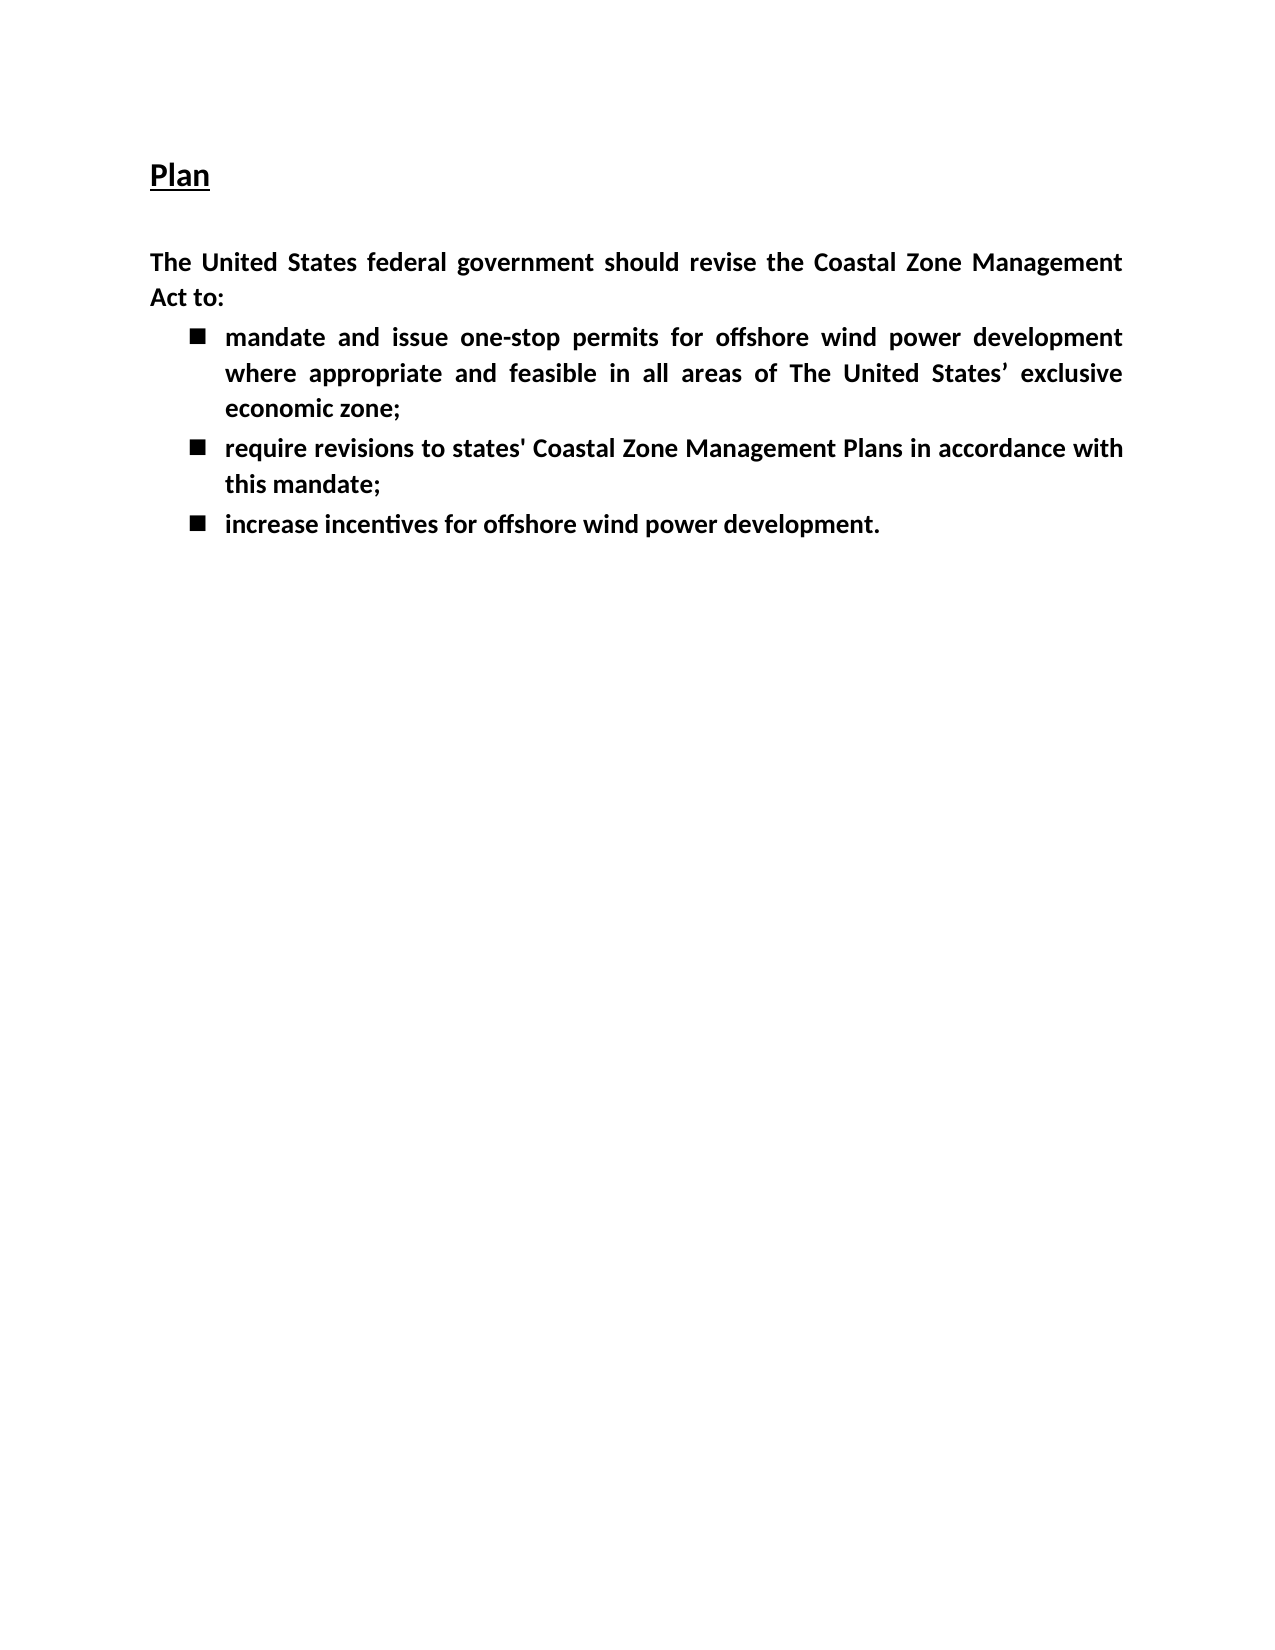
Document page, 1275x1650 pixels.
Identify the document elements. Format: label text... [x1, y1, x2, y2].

subtitle The United States federal government should revise the Coastal Zone Management Act to: [150, 245, 1125, 314]
subtitle mandate and issue one-stop permits for offshore wind power development where appropriate and feasible in all areas of The United States’ exclusive economic zone; [187, 320, 1125, 425]
subtitle Plan [150, 154, 1125, 195]
subtitle increase incentives for offshore wind power development. [187, 507, 1125, 540]
subtitle require revisions to states' Coastal Zone Management Plans in accordance with this mandate; [187, 431, 1125, 500]
